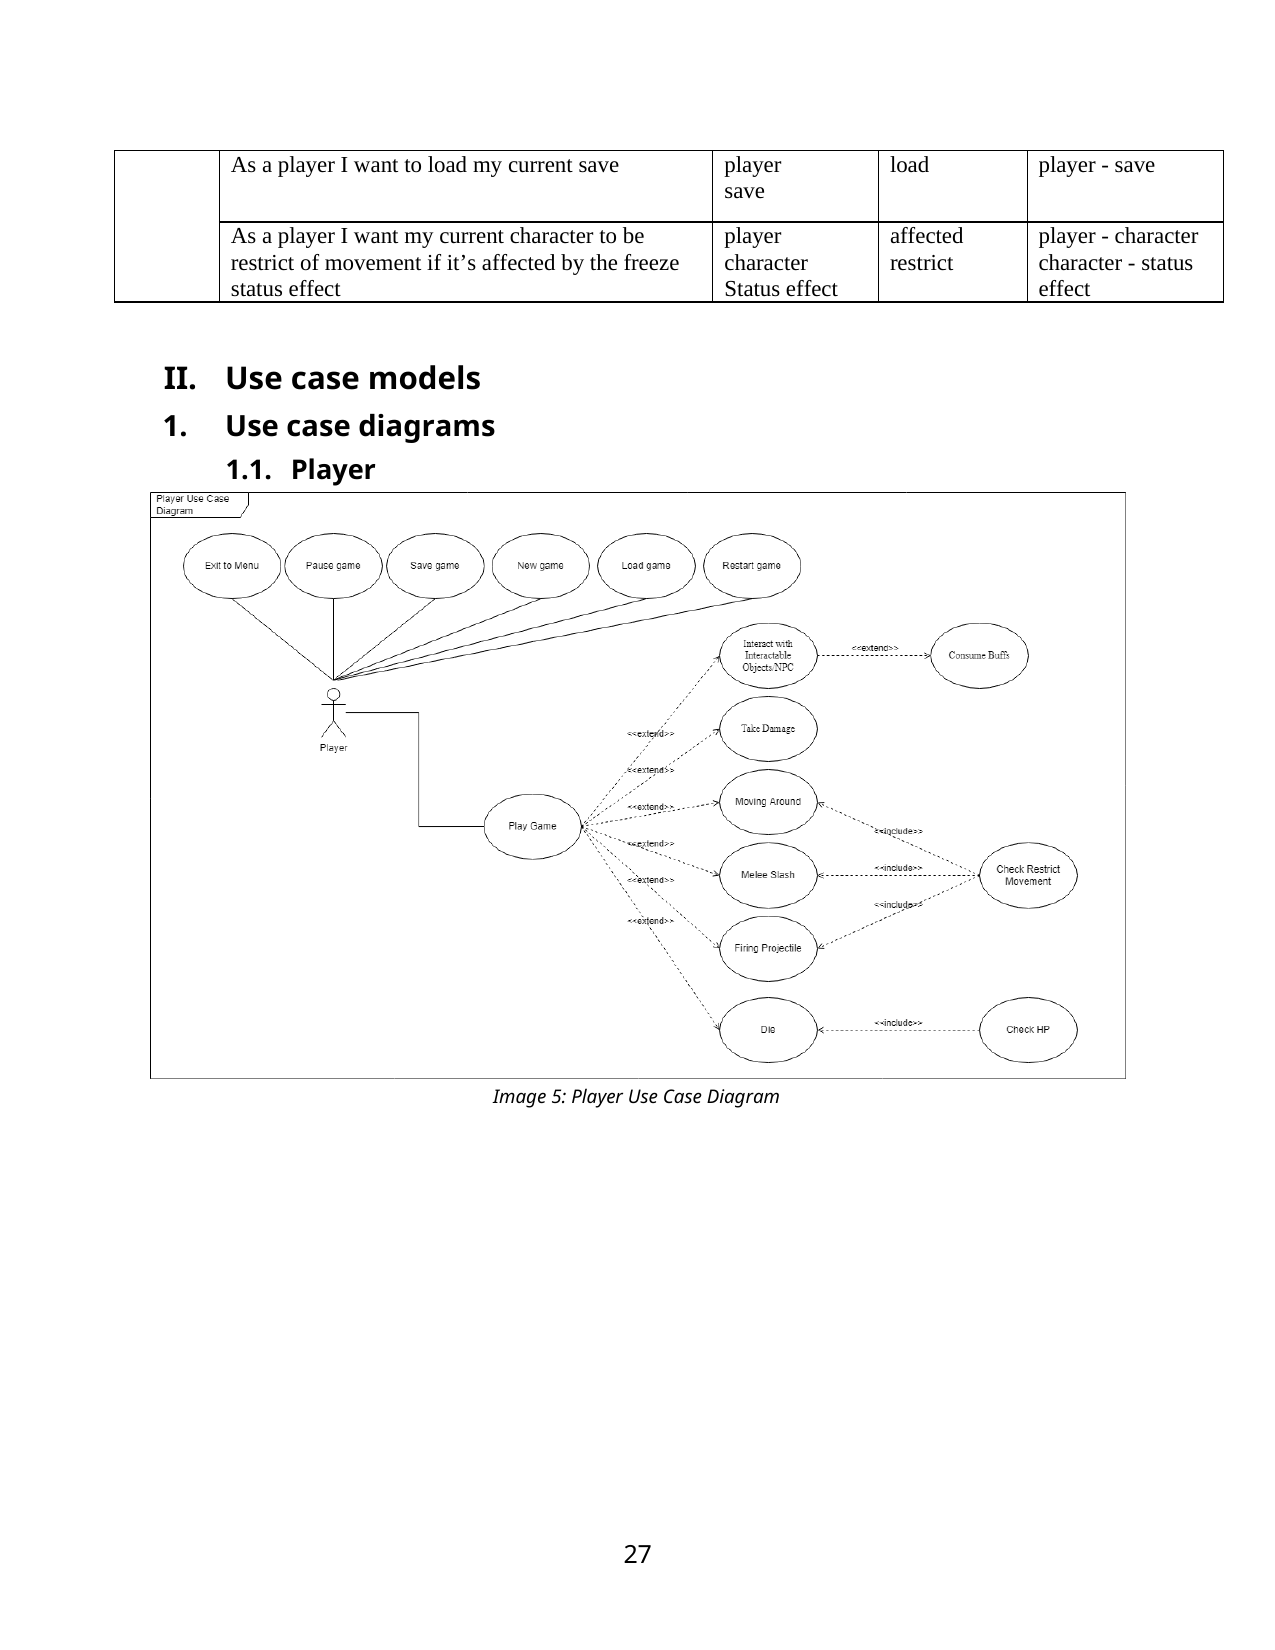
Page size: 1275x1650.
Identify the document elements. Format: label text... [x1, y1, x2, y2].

table_cell player character Status effect [713, 223, 878, 301]
table_cell player - character character - status effect [1028, 223, 1223, 301]
table_cell As a player I want my current character to be restrict of movement if it’s affected by the freeze status effect [220, 223, 712, 301]
table_cell As a player I want to load my current save [220, 151, 712, 221]
table_cell load [879, 151, 1027, 221]
table_cell affected restrict [879, 223, 1027, 301]
subtitle Player [272, 451, 1125, 487]
picture [150, 492, 1126, 1079]
table_cell player save [713, 151, 878, 221]
subtitle Use case diagrams [187, 405, 1125, 444]
table_cell player - save [1028, 151, 1223, 221]
subtitle Use case models [178, 356, 1125, 398]
